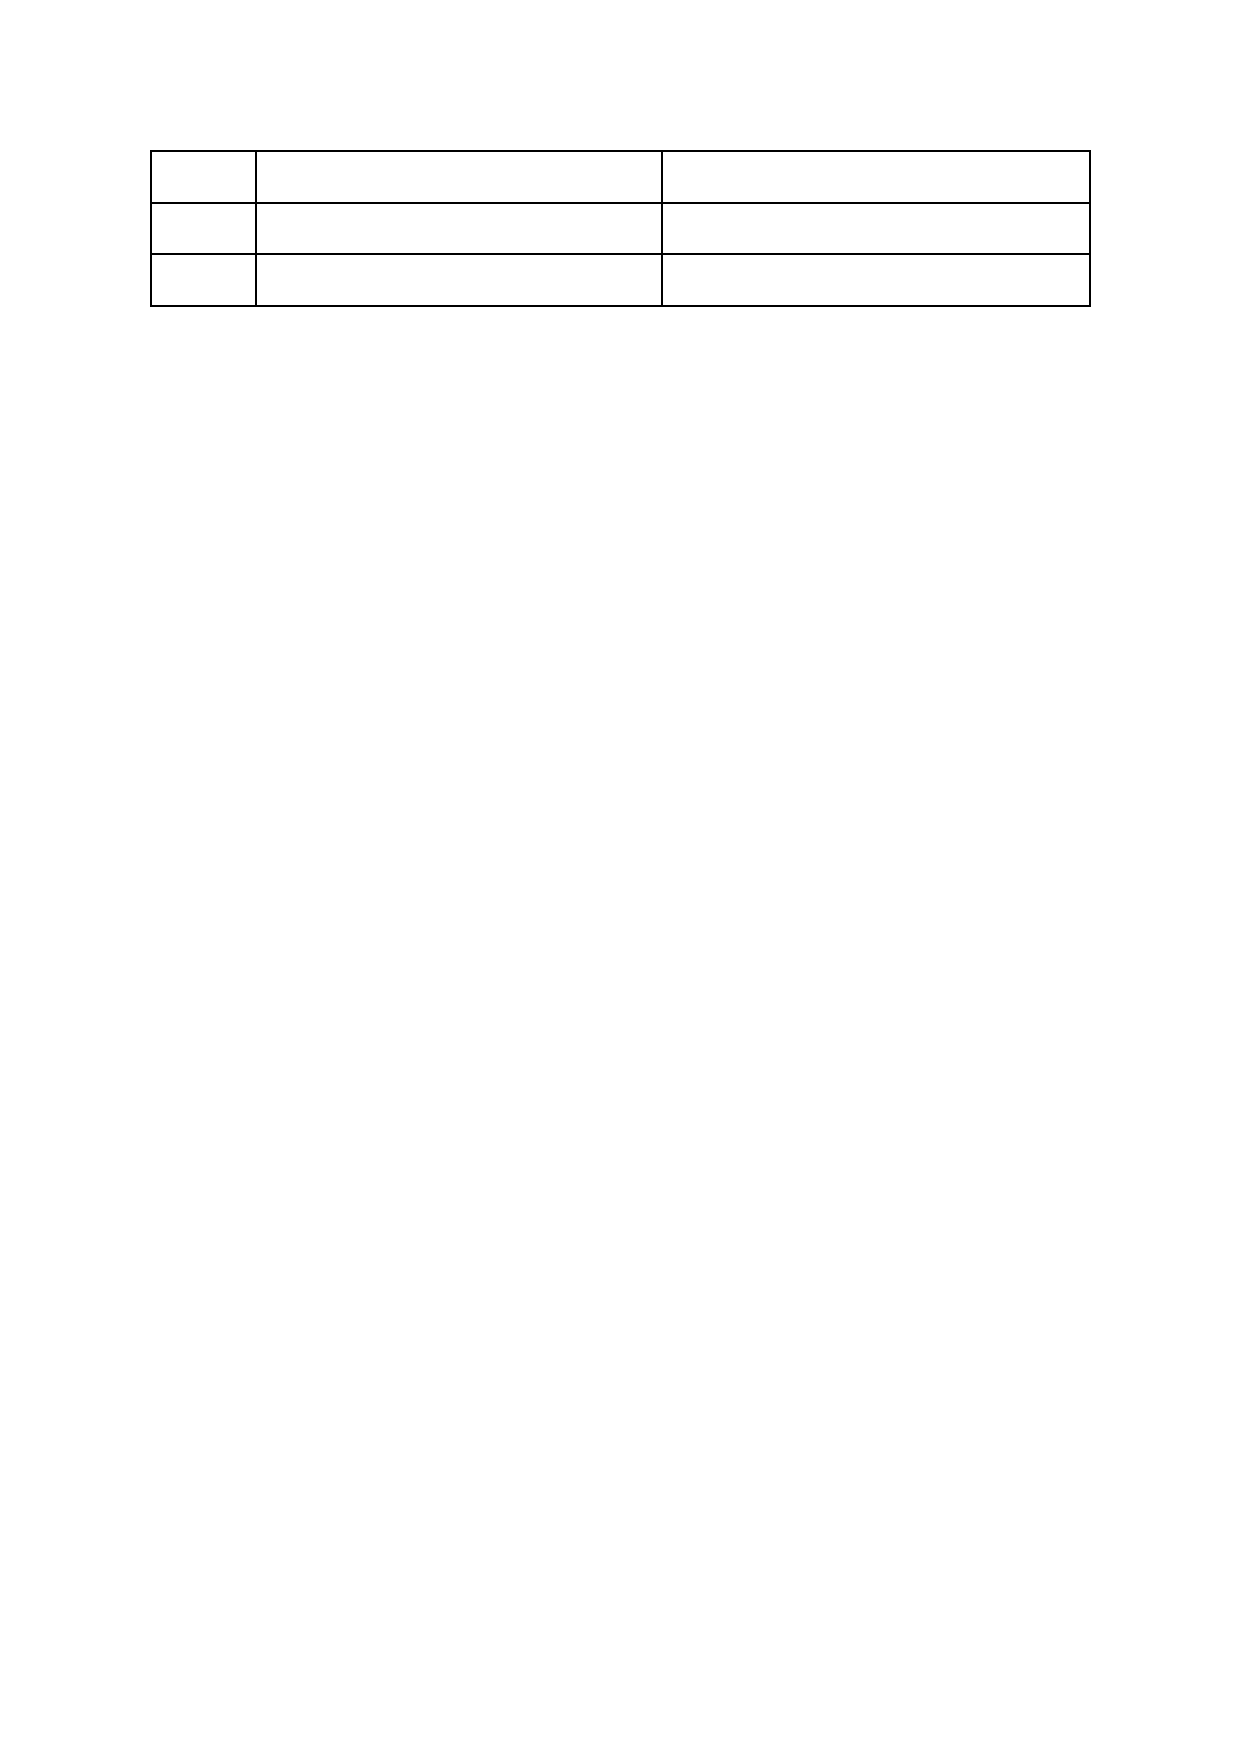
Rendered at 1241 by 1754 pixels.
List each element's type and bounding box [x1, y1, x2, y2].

table_cell [152, 204, 255, 253]
table_cell [152, 152, 255, 202]
table_cell [257, 152, 661, 202]
table_cell [663, 204, 1089, 253]
table_cell [257, 204, 661, 253]
table_cell [663, 152, 1089, 202]
table_cell [257, 255, 661, 305]
table_cell [663, 255, 1089, 305]
table_cell [152, 255, 255, 305]
